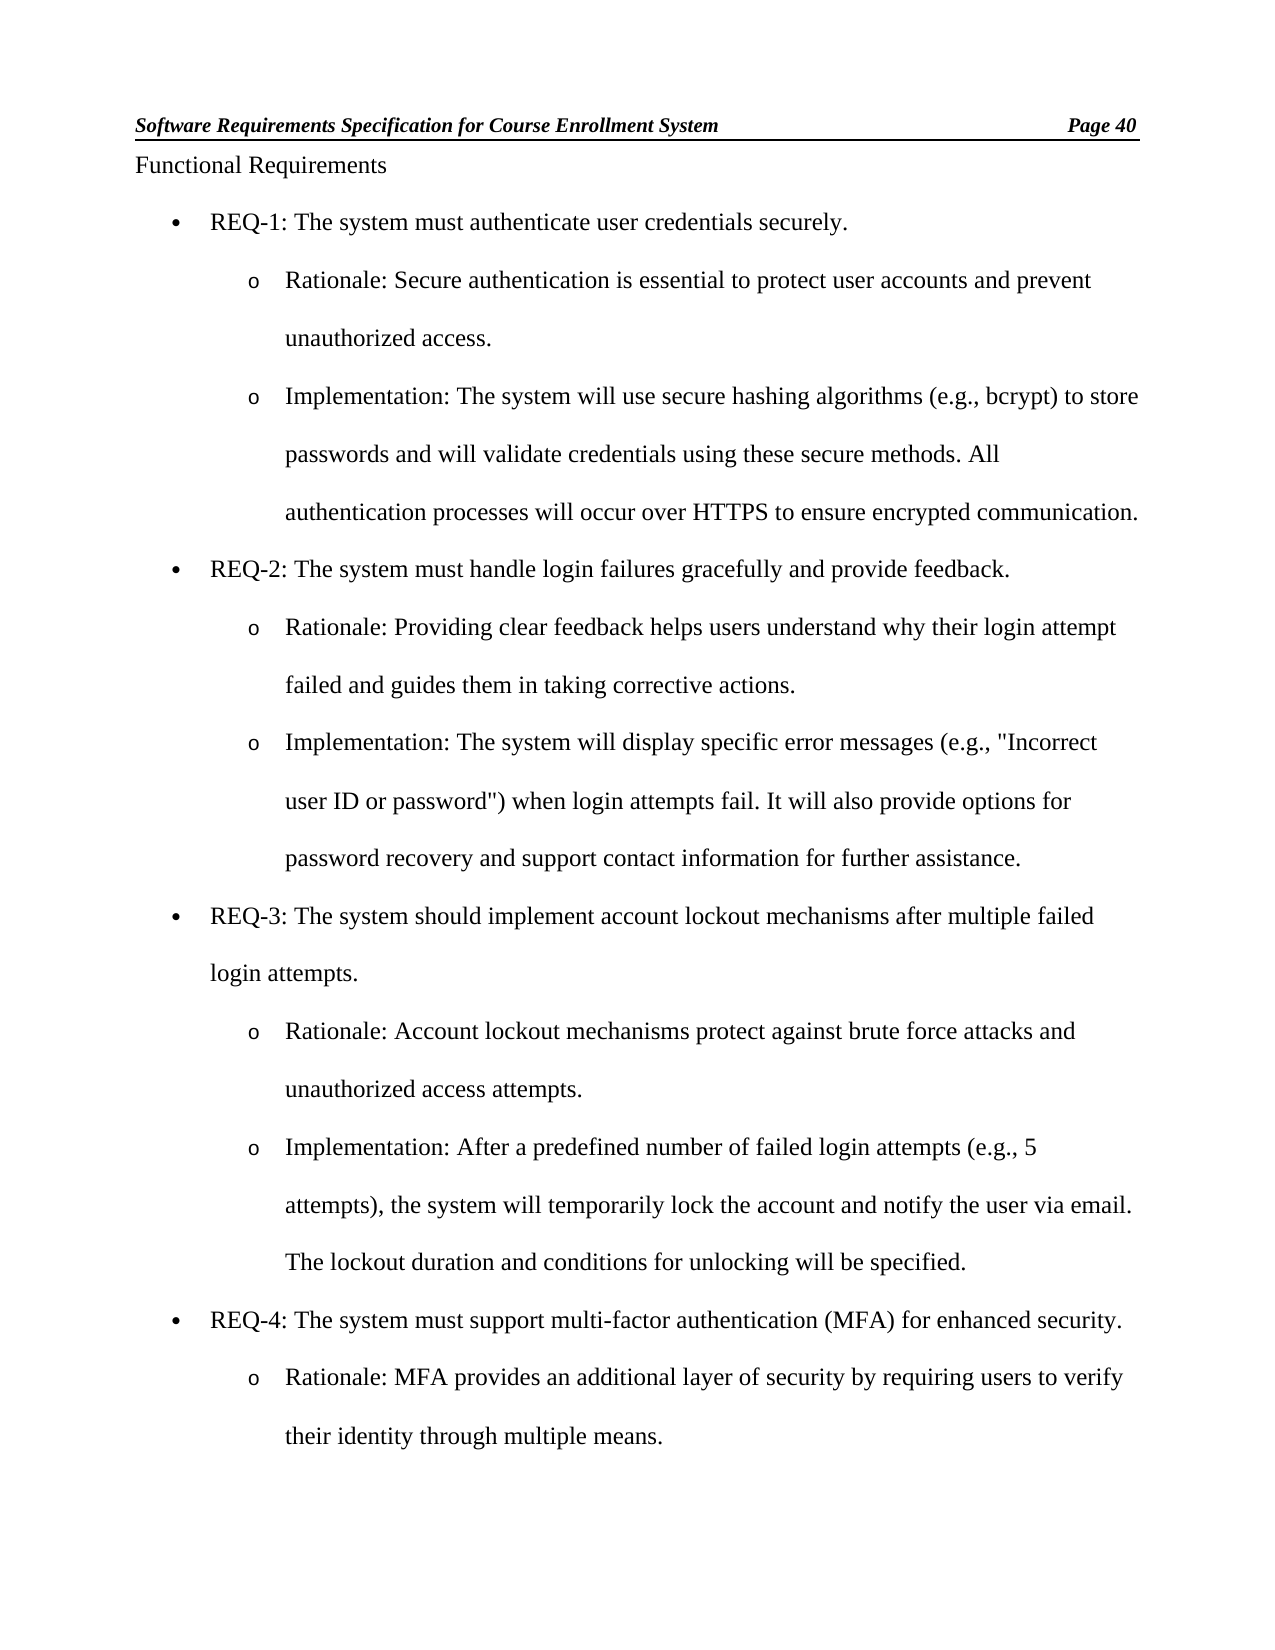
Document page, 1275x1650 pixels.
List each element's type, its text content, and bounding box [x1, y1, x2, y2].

list Rationale: Providing clear feedback helps users understand why their login attempt failed and guides them in taking corrective actions. [247, 612, 1140, 699]
list Implementation: After a predefined number of failed login attempts (e.g., 5 attempts), the system will temporarily lock the account and notify the user via email. The lockout duration and conditions for unlocking will be specified. [247, 1132, 1140, 1276]
list Rationale: Secure authentication is essential to protect user accounts and prevent unauthorized access. [247, 265, 1140, 352]
list REQ-1: The system must authenticate user credentials securely. [172, 207, 1140, 236]
list Implementation: The system will display specific error messages (e.g., "Incorrect user ID or password") when login attempts fail. It will also provide options for password recovery and support contact information for further assistance. [247, 727, 1140, 872]
list Implementation: The system will use secure hashing algorithms (e.g., bcrypt) to store passwords and will validate credentials using these secure methods. All authentication processes will occur over HTTPS to ensure encrypted communication. [247, 381, 1140, 525]
list REQ-3: The system should implement account lockout mechanisms after multiple failed login attempts. [172, 901, 1140, 987]
text Functional Requirements [135, 150, 1140, 179]
list Rationale: MFA provides an additional layer of security by requiring users to verify their identity through multiple means. [247, 1362, 1140, 1449]
list REQ-2: The system must handle login failures gracefully and provide feedback. [172, 554, 1140, 583]
list Rationale: Account lockout mechanisms protect against brute force attacks and unauthorized access attempts. [247, 1016, 1140, 1103]
list REQ-4: The system must support multi-factor authentication (MFA) for enhanced security. [172, 1305, 1140, 1334]
